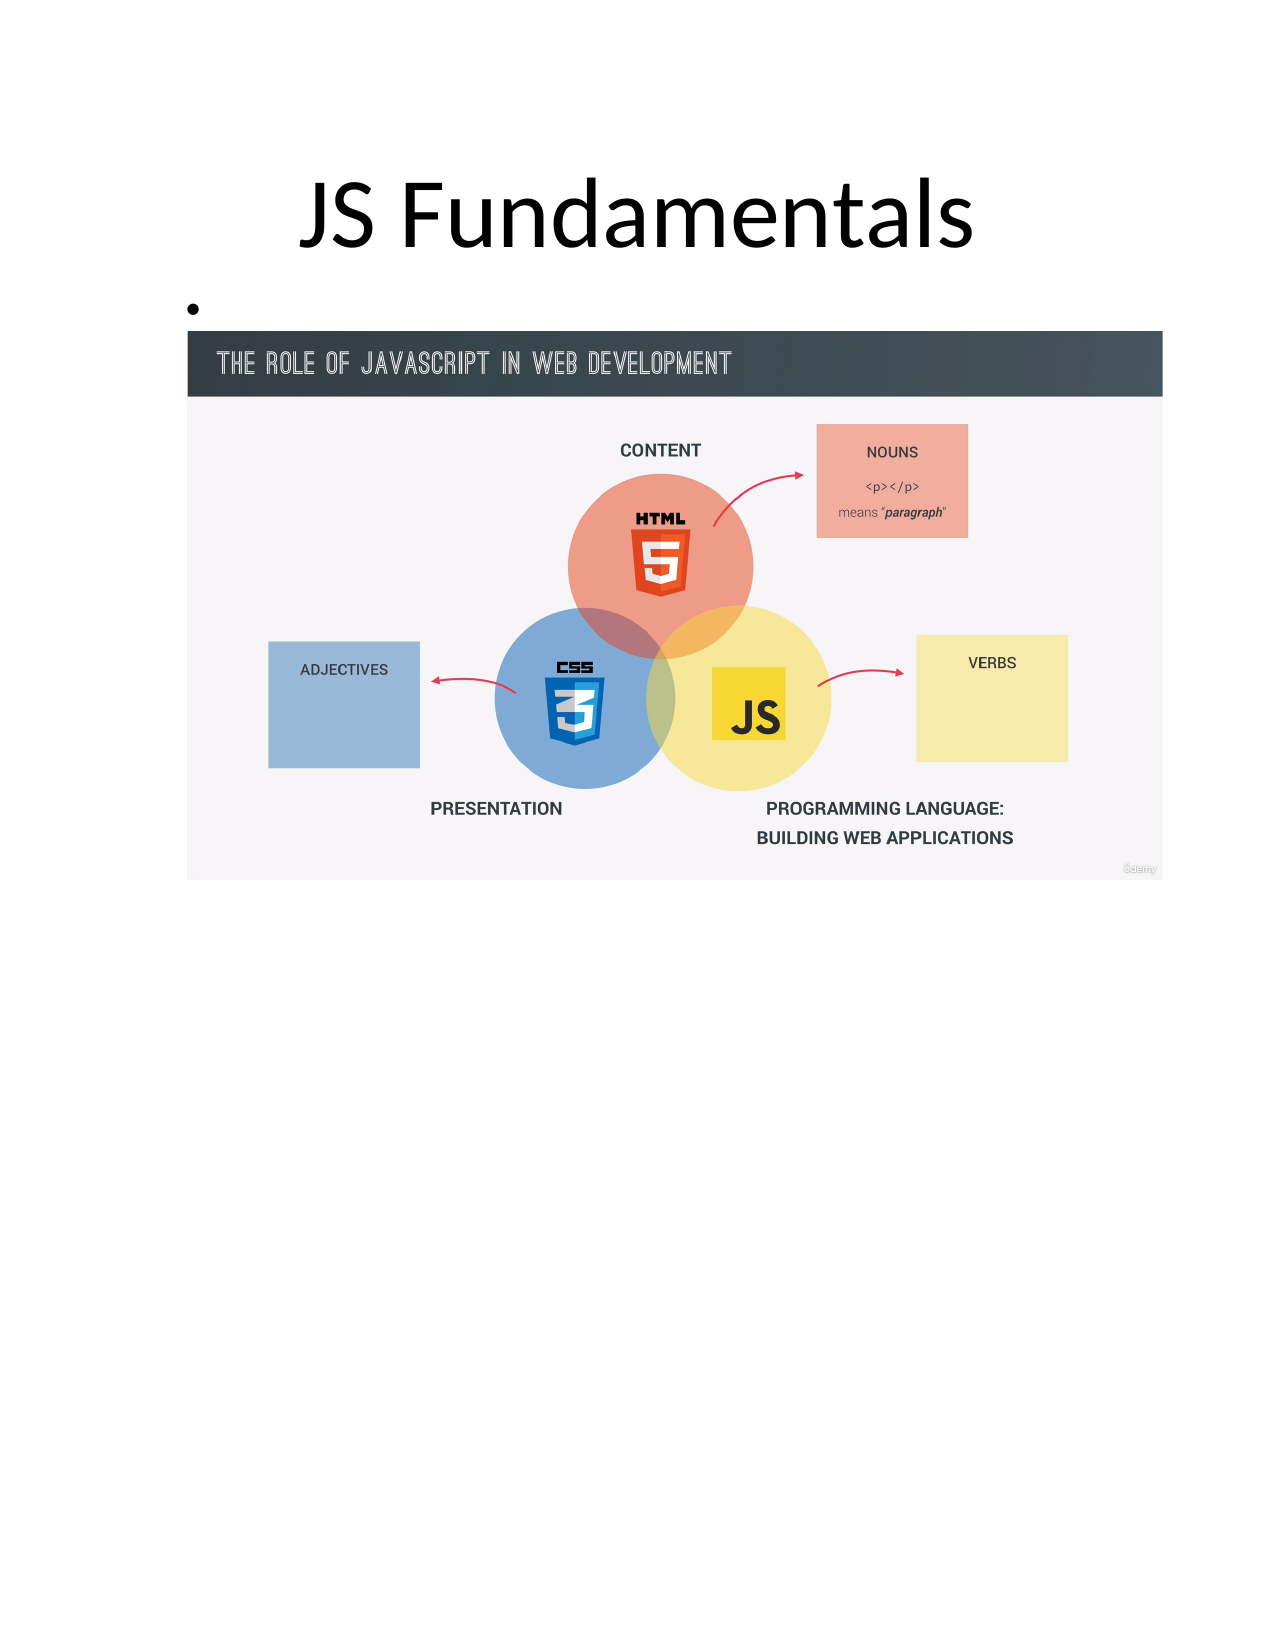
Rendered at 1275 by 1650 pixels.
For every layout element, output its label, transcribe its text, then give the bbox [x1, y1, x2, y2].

picture [187, 331, 1163, 880]
text JS Fundamentals [150, 150, 1125, 272]
